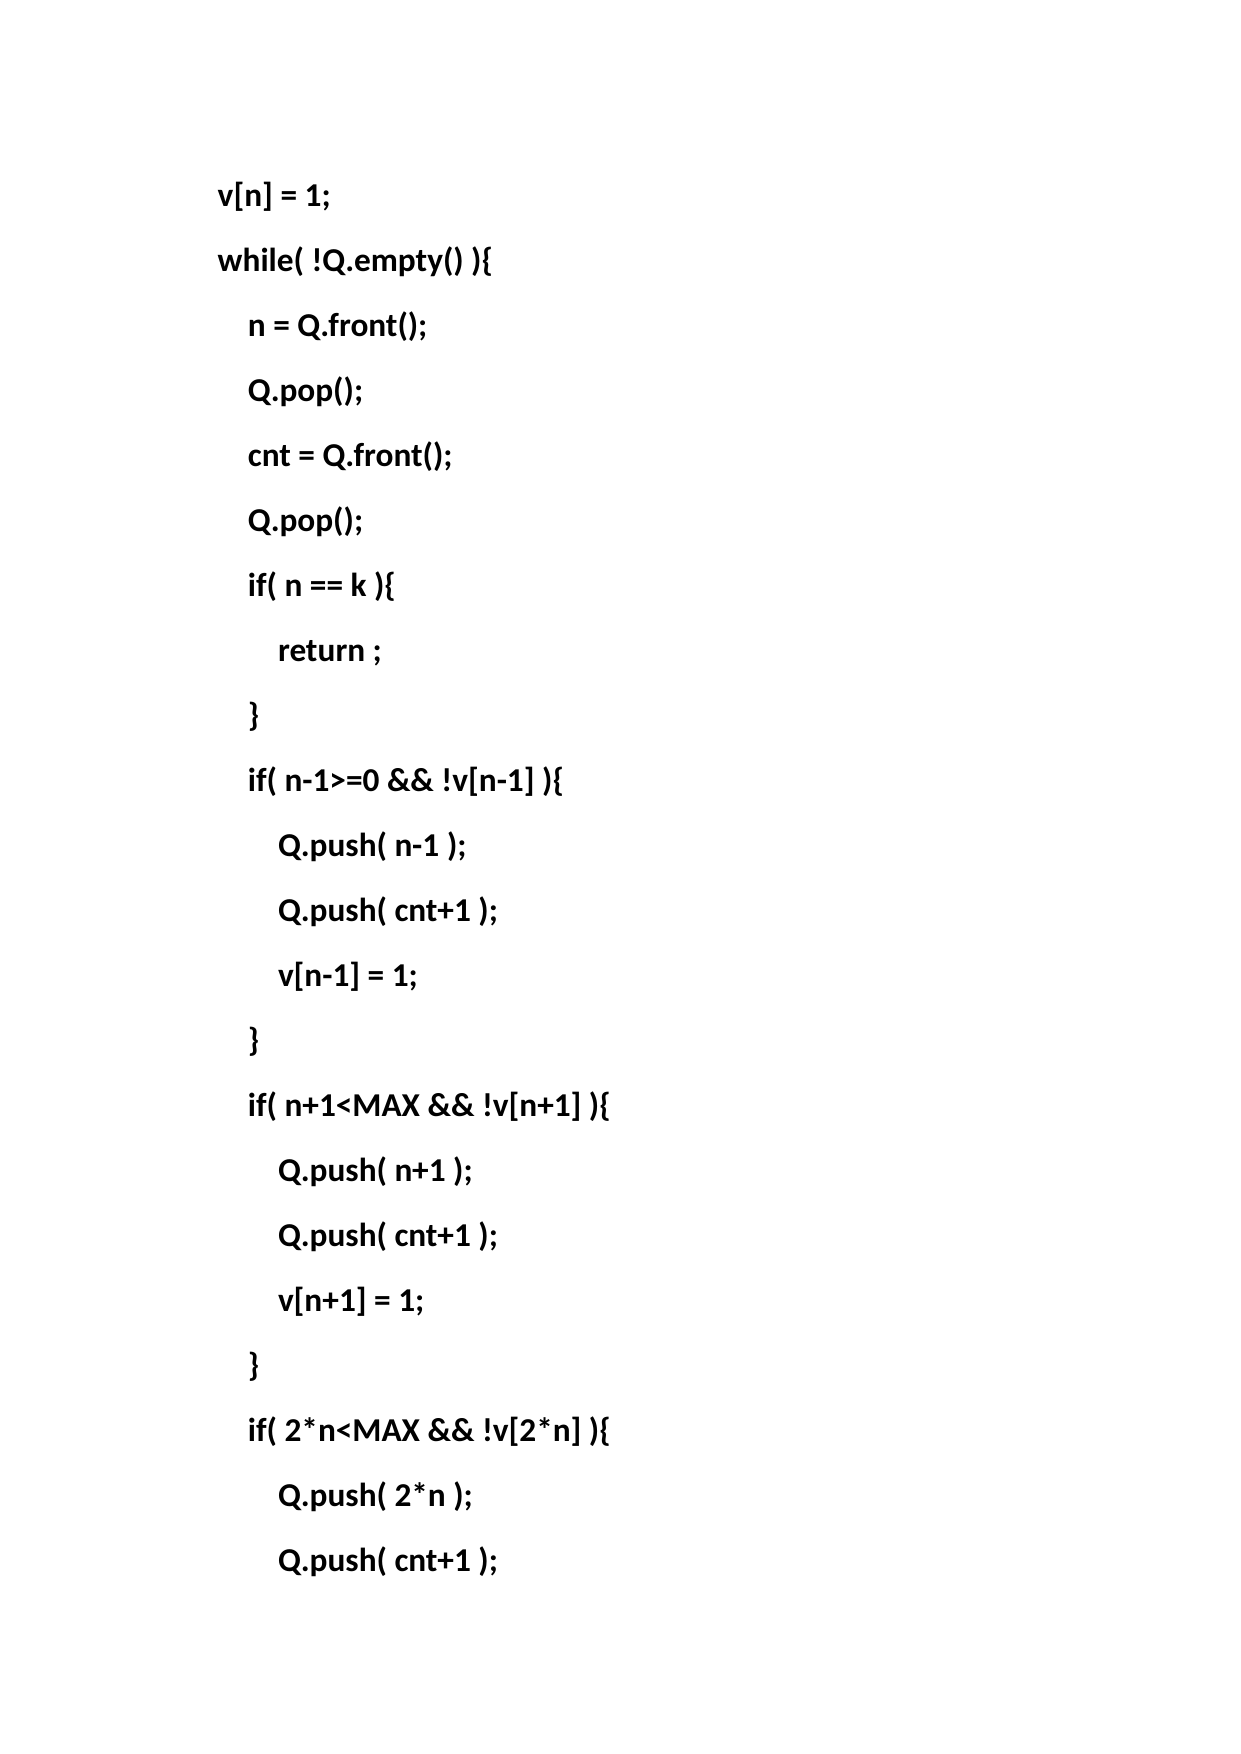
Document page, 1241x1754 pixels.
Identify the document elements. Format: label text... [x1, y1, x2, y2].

text Q.push( n-1 ); [187, 812, 1053, 877]
text n = Q.front(); [187, 292, 1053, 357]
text v[n] = 1; [187, 162, 1053, 227]
text if( n == k ){ [187, 552, 1053, 617]
text Q.push( 2*n ); [187, 1462, 1053, 1527]
text return ; [187, 617, 1053, 682]
text } [187, 1332, 1053, 1397]
text while( !Q.empty() ){ [187, 227, 1053, 292]
text Q.pop(); [187, 487, 1053, 552]
text } [187, 1007, 1053, 1072]
text Q.pop(); [187, 357, 1053, 422]
text if( n-1>=0 && !v[n-1] ){ [187, 747, 1053, 812]
text cnt = Q.front(); [187, 422, 1053, 487]
text if( 2*n<MAX && !v[2*n] ){ [187, 1397, 1053, 1462]
text } [187, 682, 1053, 747]
text Q.push( cnt+1 ); [187, 1202, 1053, 1267]
text Q.push( n+1 ); [187, 1137, 1053, 1202]
text Q.push( cnt+1 ); [187, 1527, 1053, 1592]
text if( n+1<MAX && !v[n+1] ){ [187, 1072, 1053, 1137]
text v[n-1] = 1; [187, 942, 1053, 1007]
text Q.push( cnt+1 ); [187, 877, 1053, 942]
text v[n+1] = 1; [187, 1267, 1053, 1332]
